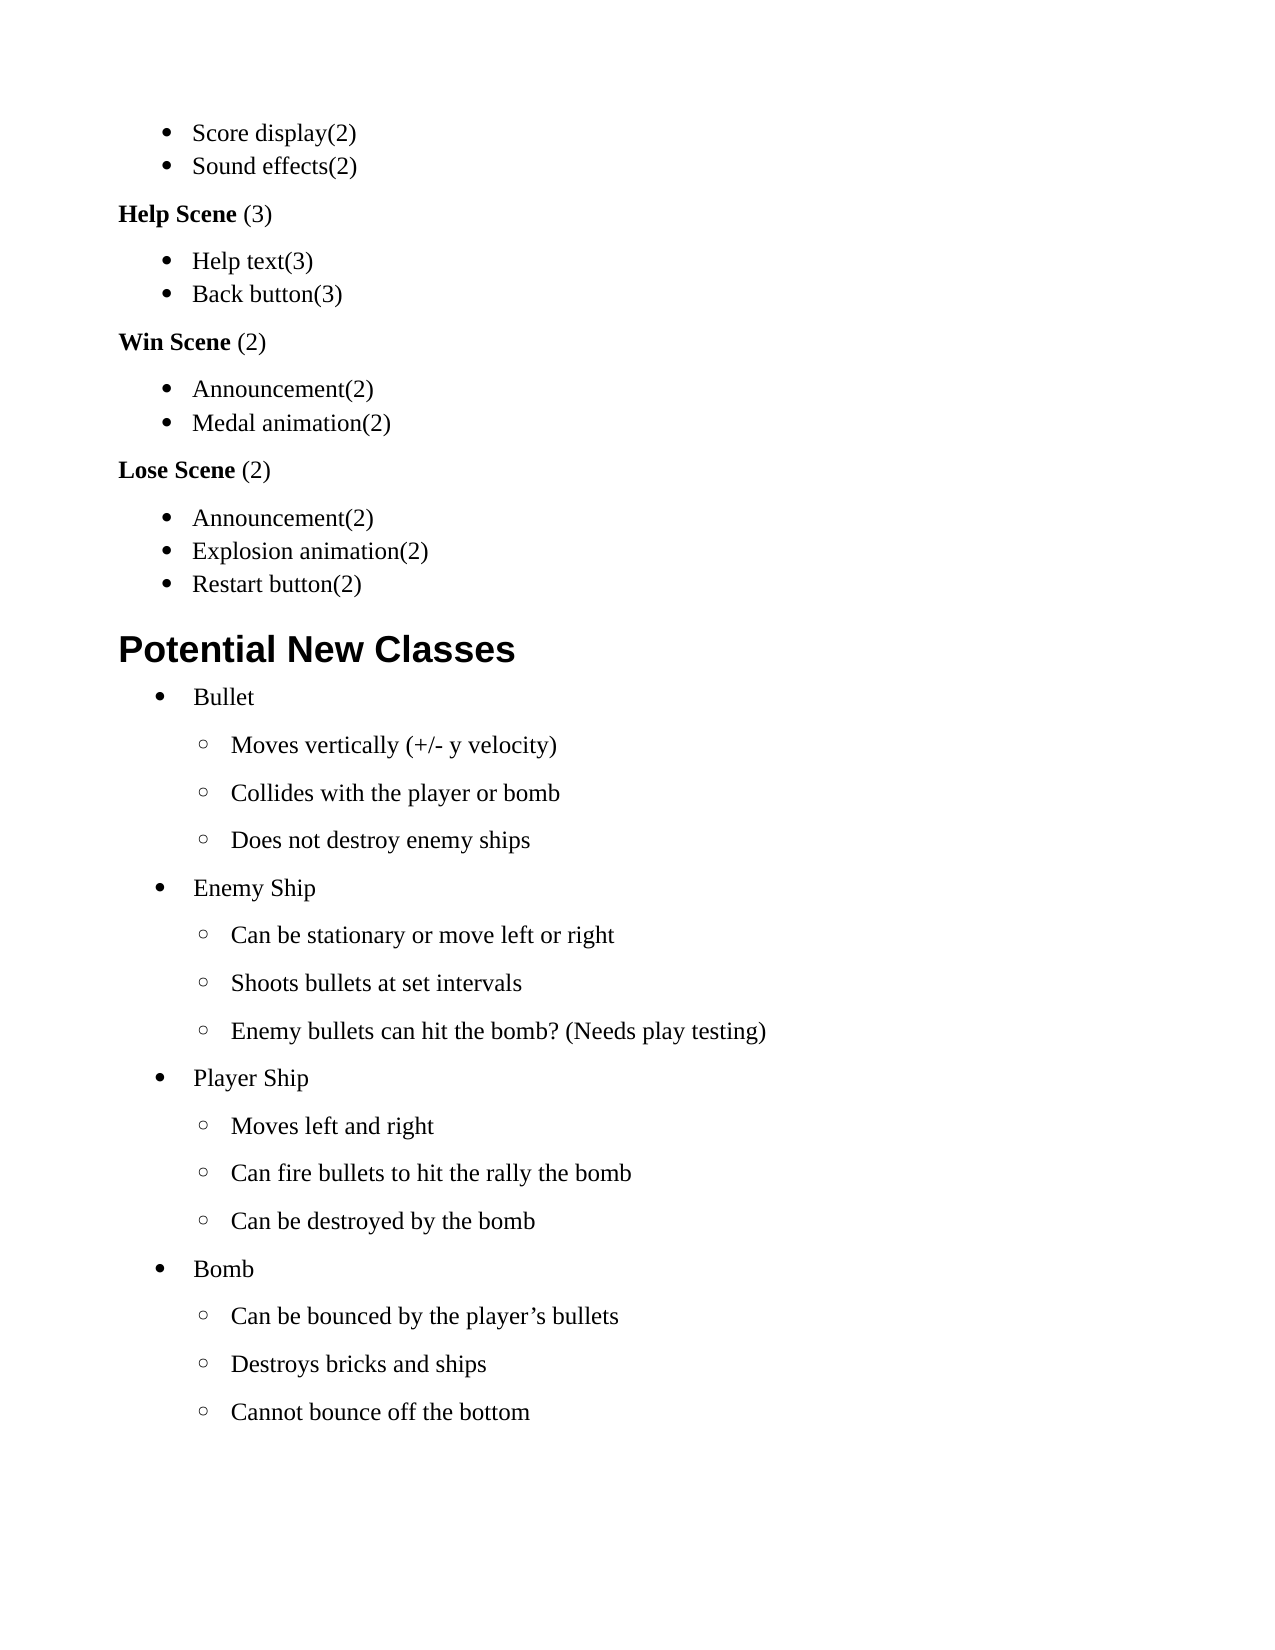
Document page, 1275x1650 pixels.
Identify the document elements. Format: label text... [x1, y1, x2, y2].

list Help text(3) [162, 246, 1157, 275]
list Moves left and right [193, 1111, 1157, 1140]
list Player Ship [156, 1063, 1157, 1092]
list Bullet [156, 682, 1157, 711]
list Shoots bullets at set intervals [193, 968, 1157, 997]
subtitle Potential New Classes [118, 627, 1157, 670]
list Sound effects(2) [162, 151, 1157, 180]
list Back button(3) [162, 279, 1157, 308]
list Announcement(2) [162, 374, 1157, 403]
list Cannot bounce off the bottom [193, 1397, 1157, 1425]
list Restart button(2) [162, 569, 1157, 598]
list Score display(2) [162, 118, 1157, 147]
list Announcement(2) [162, 503, 1157, 532]
list Collides with the player or bomb [193, 778, 1157, 806]
text Lose Scene (2) [118, 455, 1157, 484]
list Does not destroy enemy ships [193, 825, 1157, 854]
text Help Scene (3) [118, 199, 1157, 227]
list Enemy Ship [156, 873, 1157, 902]
list Can fire bullets to hit the rally the bomb [193, 1158, 1157, 1187]
list Can be stationary or move left or right [193, 921, 1157, 949]
list Enemy bullets can hit the bomb? (Needs play testing) [193, 1016, 1157, 1044]
list Can be bounced by the player’s bullets [193, 1301, 1157, 1330]
list Explosion animation(2) [162, 536, 1157, 564]
list Can be destroyed by the bomb [193, 1206, 1157, 1235]
list Medal animation(2) [162, 408, 1157, 436]
text Win Scene (2) [118, 327, 1157, 356]
list Destroys bricks and ships [193, 1349, 1157, 1378]
list Moves vertically (+/- y velocity) [193, 730, 1157, 759]
list Bomb [156, 1254, 1157, 1282]
